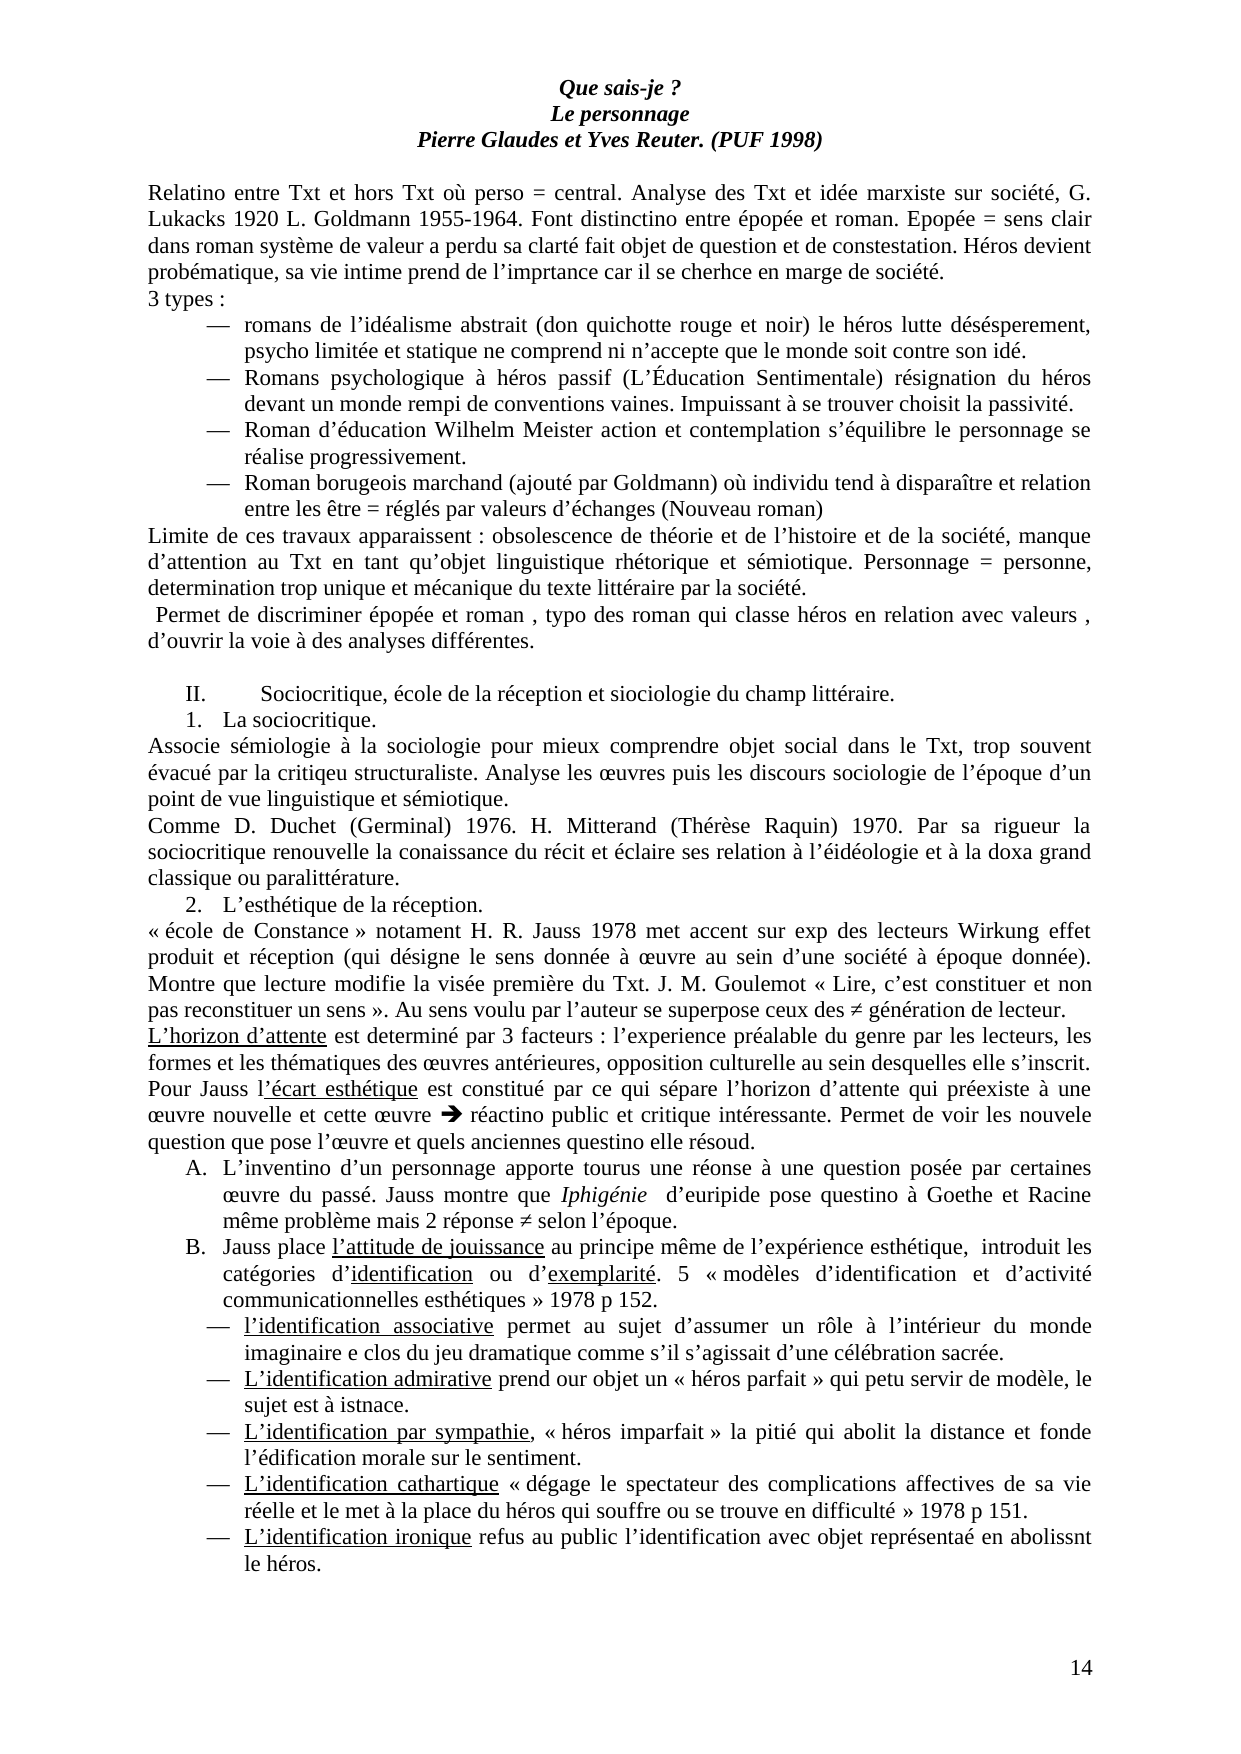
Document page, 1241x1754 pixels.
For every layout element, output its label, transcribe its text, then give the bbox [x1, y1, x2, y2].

text L’horizon d’attente est determiné par 3 facteurs : l’experience préalable du genre par les lecteurs, les formes et les thématiques des œuvres antérieures, opposition culturelle au sein desquelles elle s’inscrit. Pour Jauss l’écart esthétique est constitué par ce qui sépare l’horizon d’attente qui préexiste à une œuvre nouvelle et cette œuvre réactino public et critique intéressante. Permet de voir les nouvele question que pose l’œuvre et quels anciennes questino elle résoud. [148, 1022, 1093, 1154]
text 3 types : [148, 284, 1093, 311]
list La sociocritique. [185, 706, 1093, 733]
list L’inventino d’un personnage apporte tourus une réonse à une question posée par certaines œuvre du passé. Jauss montre que Iphigénie d’euripide pose questino à Goethe et Racine même problème mais 2 réponse ≠ selon l’époque. [185, 1154, 1093, 1233]
list Jauss place l’attitude de jouissance au principe même de l’expérience esthétique, introduit les catégories d’identification ou d’exemplarité. 5 « modèles d’identification et d’activité communicationnelles esthétiques » 1978 p 152. [185, 1233, 1093, 1312]
text Relatino entre Txt et hors Txt où perso = central. Analyse des Txt et idée marxiste sur société, G. Lukacks 1920 L. Goldmann 1955-1964. Font distinctino entre épopée et roman. Epopée = sens clair dans roman système de valeur a perdu sa clarté fait objet de question et de constestation. Héros devient probématique, sa vie intime prend de l’imprtance car il se cherhce en marge de société. [148, 179, 1093, 284]
list romans de l’idéalisme abstrait (don quichotte rouge et noir) le héros lutte désésperement, psycho limitée et statique ne comprend ni n’accepte que le monde soit contre son idé. [207, 311, 1093, 364]
text Permet de discriminer épopée et roman , typo des roman qui classe héros en relation avec valeurs , d’ouvrir la voie à des analyses différentes. [148, 601, 1093, 653]
list Roman d’éducation Wilhelm Meister action et contemplation s’équilibre le personnage se réalise progressivement. [207, 416, 1093, 469]
list Roman borugeois marchand (ajouté par Goldmann) où individu tend à disparaître et relation entre les être = réglés par valeurs d’échanges (Nouveau roman) [207, 469, 1093, 522]
list Romans psychologique à héros passif (L’Éducation Sentimentale) résignation du héros devant un monde rempi de conventions vaines. Impuissant à se trouver choisit la passivité. [207, 364, 1093, 416]
list L’esthétique de la réception. [185, 891, 1093, 917]
list L’identification cathartique « dégage le spectateur des complications affectives de sa vie réelle et le met à la place du héros qui souffre ou se trouve en difficulté » 1978 p 151. [207, 1471, 1093, 1523]
list L’identification admirative prend our objet un « héros parfait » qui petu servir de modèle, le sujet est à istnace. [207, 1365, 1093, 1418]
list l’identification associative permet au sujet d’assumer un rôle à l’intérieur du monde imaginaire e clos du jeu dramatique comme s’il s’agissait d’une célébration sacrée. [207, 1312, 1093, 1365]
text Limite de ces travaux apparaissent : obsolescence de théorie et de l’histoire et de la société, manque d’attention au Txt en tant qu’objet linguistique rhétorique et sémiotique. Personnage = personne, determination trop unique et mécanique du texte littéraire par la société. [148, 522, 1093, 601]
text Associe sémiologie à la sociologie pour mieux comprendre objet social dans le Txt, trop souvent évacué par la critiqeu structuraliste. Analyse les œuvres puis les discours sociologie de l’époque d’un point de vue linguistique et sémiotique. [148, 733, 1093, 812]
text « école de Constance » notament H. R. Jauss 1978 met accent sur exp des lecteurs Wirkung effet produit et réception (qui désigne le sens donnée à œuvre au sein d’une société à époque donnée). Montre que lecture modifie la visée première du Txt. J. M. Goulemot « Lire, c’est constituer et non pas reconstituer un sens ». Au sens voulu par l’auteur se superpose ceux des ≠ génération de lecteur. [148, 917, 1093, 1022]
list L’identification par sympathie, « héros imparfait » la pitié qui abolit la distance et fonde l’édification morale sur le sentiment. [207, 1418, 1093, 1471]
list L’identification ironique refus au public l’identification avec objet représentaé en abolissnt le héros. [207, 1523, 1093, 1576]
list Sociocritique, école de la réception et siociologie du champ littéraire. [185, 680, 1093, 706]
text Comme D. Duchet (Germinal) 1976. H. Mitterand (Thérèse Raquin) 1970. Par sa rigueur la sociocritique renouvelle la conaissance du récit et éclaire ses relation à l’éidéologie et à la doxa grand classique ou paralittérature. [148, 812, 1093, 891]
